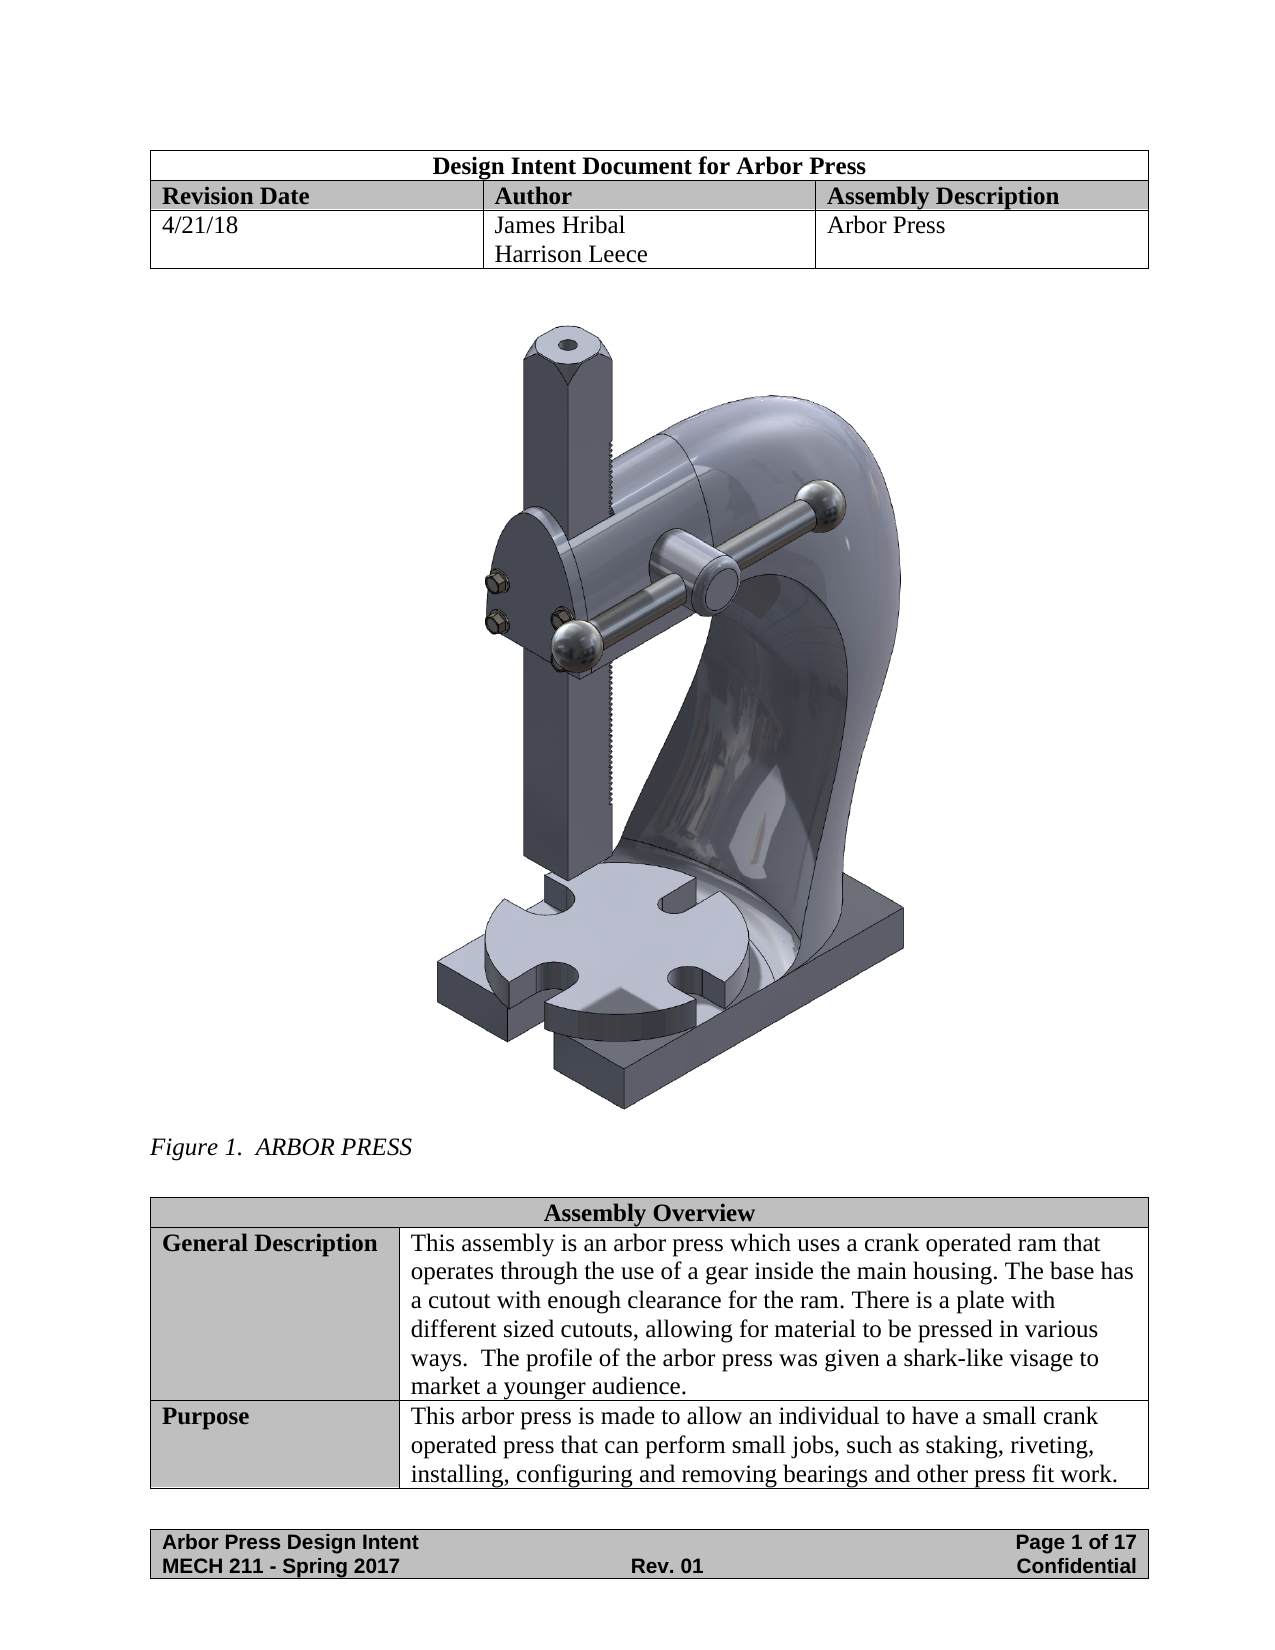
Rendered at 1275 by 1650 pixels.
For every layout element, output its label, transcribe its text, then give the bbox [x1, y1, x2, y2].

table_cell This arbor press is made to allow an individual to have a small crank operated press that can perform small jobs, such as staking, riveting, installing, configuring and removing bearings and other press fit work. [400, 1401, 1148, 1487]
table_cell Assembly Description [816, 181, 1148, 209]
table_cell Author [484, 181, 815, 209]
table_cell 4/21/18 [151, 211, 483, 268]
table_cell Arbor Press [816, 211, 1148, 268]
table_header Assembly Overview [151, 1198, 1148, 1227]
table_cell General Description [151, 1228, 399, 1400]
table_cell This assembly is an arbor press which uses a crank operated ram that operates through the use of a gear inside the main housing. The base has a cutout with enough clearance for the ram. There is a plate with different sized cutouts, allowing for material to be pressed in various ways. The profile of the arbor press was given a shark-like visage to market a younger audience. [400, 1228, 1148, 1400]
table_cell James Hribal Harrison Leece [484, 211, 815, 268]
table_header Design Intent Document for Arbor Press [151, 151, 1148, 180]
table_cell Purpose [151, 1401, 399, 1487]
table_cell Revision Date [151, 181, 483, 209]
text Figure 1. ARBOR PRESS [150, 1132, 1125, 1160]
picture [401, 298, 936, 1117]
